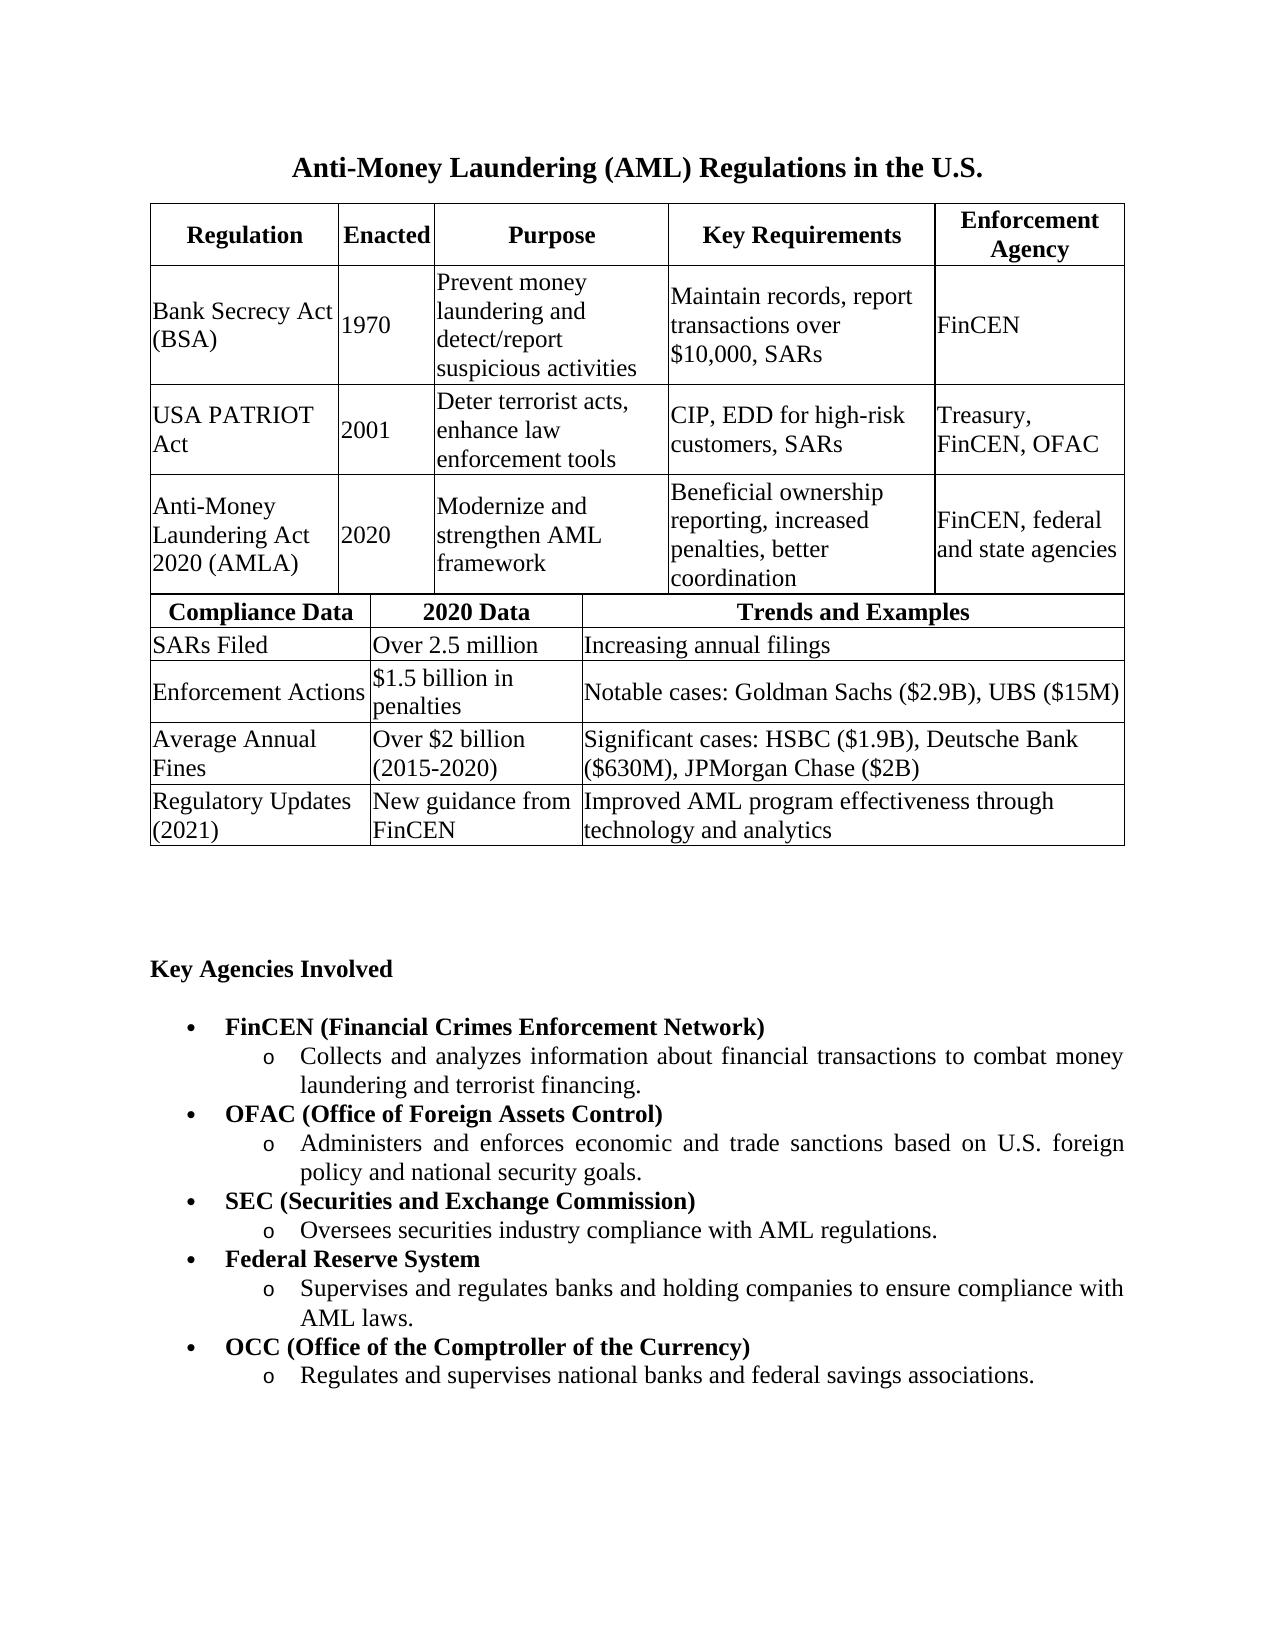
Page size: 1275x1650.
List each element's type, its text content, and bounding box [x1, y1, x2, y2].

table_cell $1.5 billion in penalties [371, 661, 582, 722]
list OCC (Office of the Comptroller of the Currency) [187, 1332, 1125, 1360]
table_cell Over $2 billion (2015-2020) [371, 723, 582, 783]
list Regulates and supervises national banks and federal savings associations. [262, 1360, 1125, 1390]
table_cell 1970 [339, 266, 434, 384]
list Oversees securities industry compliance with AML regulations. [262, 1215, 1125, 1244]
table_header Compliance Data [151, 595, 370, 627]
table_cell Over 2.5 million [371, 628, 582, 660]
table_cell Beneficial ownership reporting, increased penalties, better coordination [669, 475, 934, 593]
table_header 2020 Data [371, 595, 582, 627]
table_header Trends and Examples [583, 595, 1124, 627]
table_cell Maintain records, report transactions over $10,000, SARs [669, 266, 934, 384]
list Collects and analyzes information about financial transactions to combat money laundering and terrorist financing. [262, 1041, 1125, 1099]
table_cell Deter terrorist acts, enhance law enforcement tools [435, 385, 668, 474]
table_header Enforcement Agency [936, 204, 1124, 264]
list SEC (Securities and Exchange Commission) [187, 1186, 1125, 1215]
table_cell CIP, EDD for high-risk customers, SARs [669, 385, 934, 474]
table_header Enacted [339, 204, 434, 264]
list Supervises and regulates banks and holding companies to ensure compliance with AML laws. [262, 1273, 1125, 1332]
list OFAC (Office of Foreign Assets Control) [187, 1099, 1125, 1128]
table_cell FinCEN [936, 266, 1124, 384]
table_cell Significant cases: HSBC ($1.9B), Deutsche Bank ($630M), JPMorgan Chase ($2B) [583, 723, 1124, 783]
table_cell Average Annual Fines [151, 723, 370, 783]
table_cell SARs Filed [151, 628, 370, 660]
table_cell Treasury, FinCEN, OFAC [936, 385, 1124, 474]
table_cell Regulatory Updates (2021) [151, 785, 370, 845]
table_cell 2001 [339, 385, 434, 474]
table_cell 2020 [339, 475, 434, 593]
table_cell Improved AML program effectiveness through technology and analytics [583, 785, 1124, 845]
list FinCEN (Financial Crimes Enforcement Network) [187, 1012, 1125, 1041]
table_cell Modernize and strengthen AML framework [435, 475, 668, 593]
table_cell New guidance from FinCEN [371, 785, 582, 845]
table_cell Increasing annual filings [583, 628, 1124, 660]
text Key Agencies Involved [150, 954, 1125, 983]
table_header Key Requirements [669, 204, 934, 264]
table_cell Enforcement Actions [151, 661, 370, 722]
table_cell Anti-Money Laundering Act 2020 (AMLA) [151, 475, 338, 593]
list Federal Reserve System [187, 1244, 1125, 1273]
text Anti-Money Laundering (AML) Regulations in the U.S. [150, 150, 1125, 183]
table_cell USA PATRIOT Act [151, 385, 338, 474]
table_cell Bank Secrecy Act (BSA) [151, 266, 338, 384]
table_cell Notable cases: Goldman Sachs ($2.9B), UBS ($15M) [583, 661, 1124, 722]
table_cell FinCEN, federal and state agencies [936, 475, 1124, 593]
table_header Regulation [151, 204, 338, 264]
table_header Purpose [435, 204, 668, 264]
list Administers and enforces economic and trade sanctions based on U.S. foreign policy and national security goals. [262, 1128, 1125, 1186]
table_cell Prevent money laundering and detect/report suspicious activities [435, 266, 668, 384]
